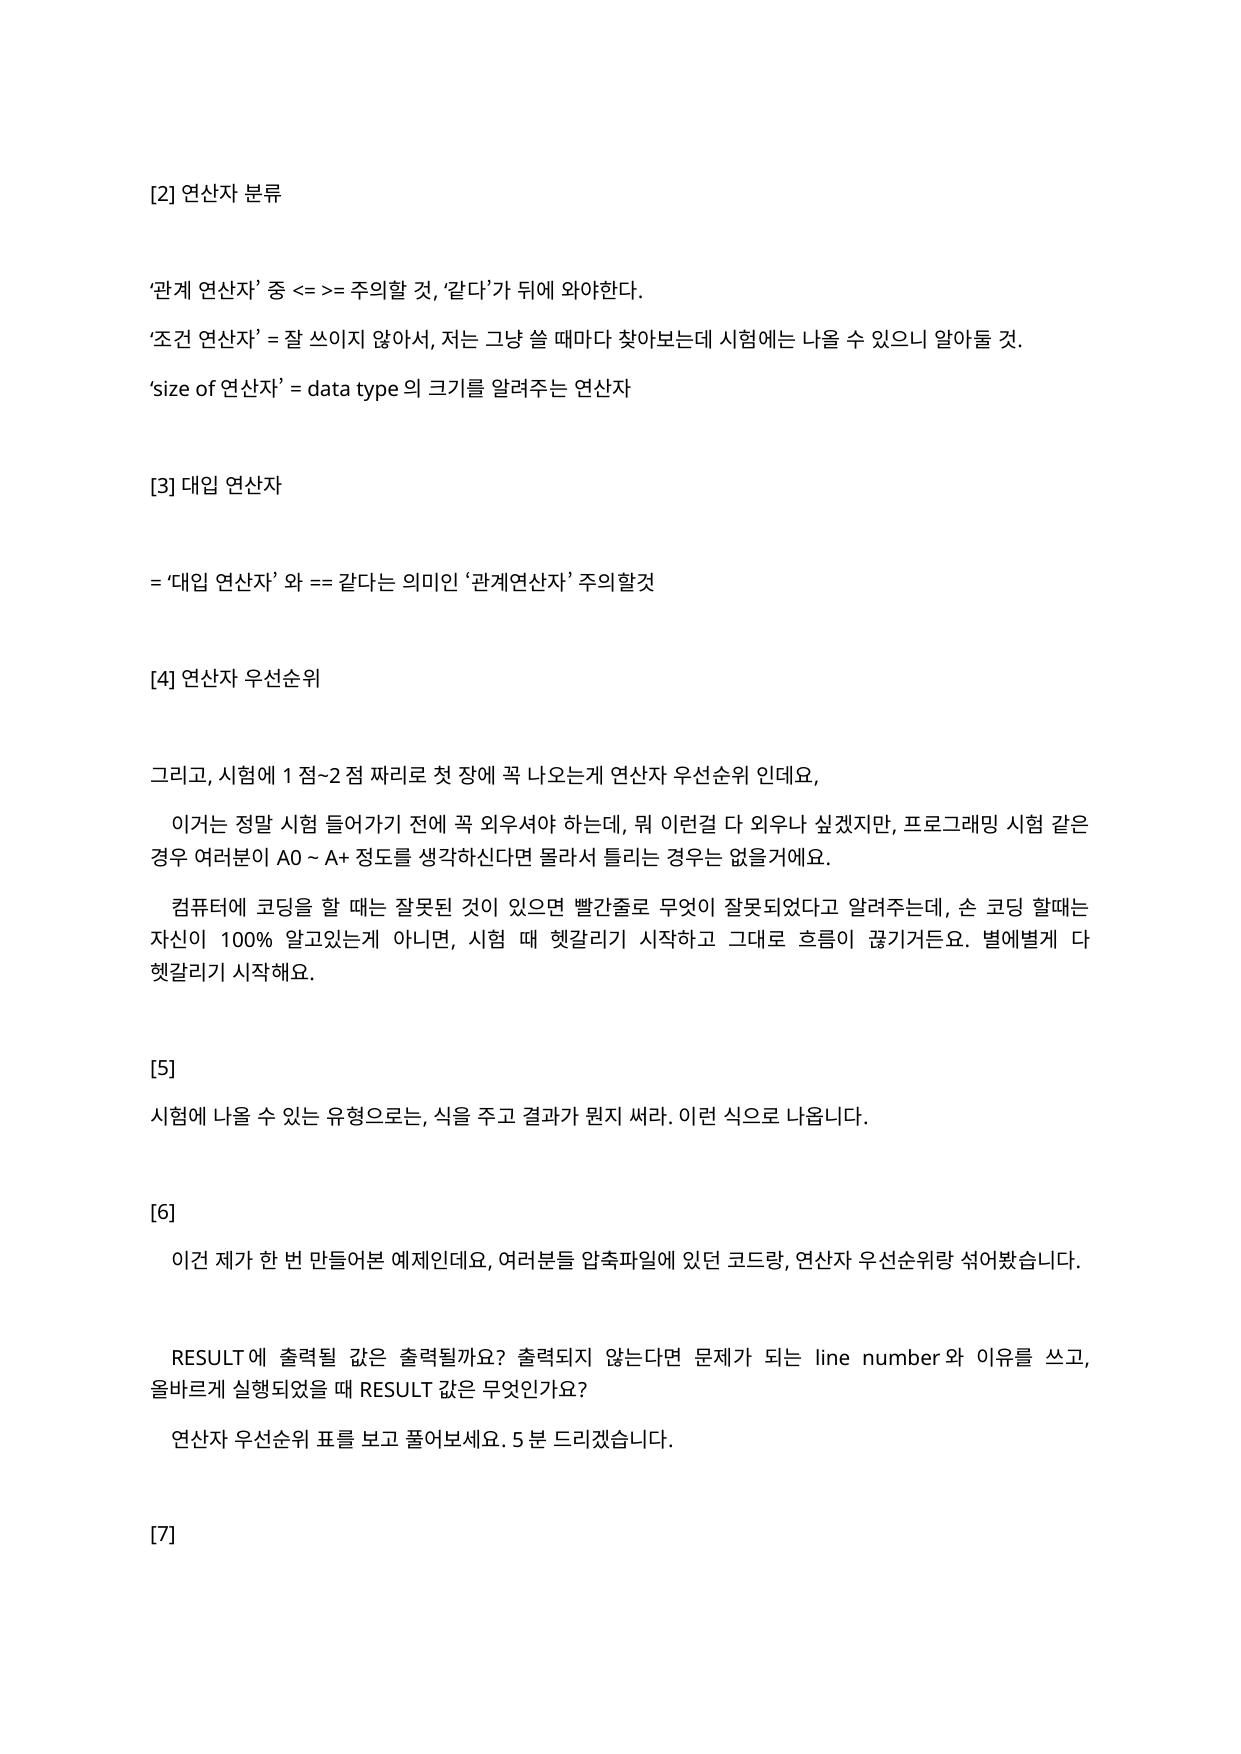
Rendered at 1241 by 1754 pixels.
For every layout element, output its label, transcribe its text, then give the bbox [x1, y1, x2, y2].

text 시험에 나올 수 있는 유형으로는, 식을 주고 결과가 뭔지 써라. 이런 식으로 나옵니다. [150, 1100, 1090, 1130]
text 이거는 정말 시험 들어가기 전에 꼭 외우셔야 하는데, 뭐 이런걸 다 외우나 싶겠지만, 프로그래밍 시험 같은 경우 여러분이 A0 ~ A+ 정도를 생각하신다면 몰라서 틀리는 경우는 없을거에요. [150, 809, 1090, 872]
text 그리고, 시험에 1점~2점 짜리로 첫 장에 꼭 나오는게 연산자 우선순위 인데요, [150, 759, 1090, 789]
text RESULT에 출력될 값은 출력될까요? 출력되지 않는다면 문제가 되는 line number와 이유를 쓰고, 올바르게 실행되었을 때 RESULT 값은 무엇인가요? [150, 1341, 1090, 1404]
text [7] [150, 1519, 1090, 1548]
text 이건 제가 한 번 만들어본 예제인데요, 여러분들 압축파일에 있던 코드랑, 연산자 우선순위랑 섞어봤습니다. [150, 1244, 1090, 1274]
text 연산자 우선순위 표를 보고 풀어보세요. 5분 드리겠습니다. [150, 1423, 1090, 1453]
text [4] 연산자 우선순위 [150, 663, 1090, 693]
text [6] [150, 1197, 1090, 1225]
text [2] 연산자 분류 [150, 177, 1090, 207]
text ‘관계 연산자’ 중 <= >= 주의할 것, ‘같다’가 뒤에 와야한다. [150, 274, 1090, 304]
text [5] [150, 1053, 1090, 1081]
text ‘조건 연산자’ = 잘 쓰이지 않아서, 저는 그냥 쓸 때마다 찾아보는데 시험에는 나올 수 있으니 알아둘 것. [150, 323, 1090, 353]
text 컴퓨터에 코딩을 할 때는 잘못된 것이 있으면 빨간줄로 무엇이 잘못되었다고 알려주는데, 손 코딩 할때는 자신이 100% 알고있는게 아니면, 시험 때 헷갈리기 시작하고 그대로 흐름이 끊기거든요. 별에별게 다 헷갈리기 시작해요. [150, 891, 1090, 986]
text [3] 대입 연산자 [150, 469, 1090, 499]
text = ‘대입 연산자’ 와 == 같다는 의미인 ‘관계연산자’ 주의할것 [150, 566, 1090, 596]
text ‘size of 연산자’ = data type의 크기를 알려주는 연산자 [150, 373, 1090, 403]
